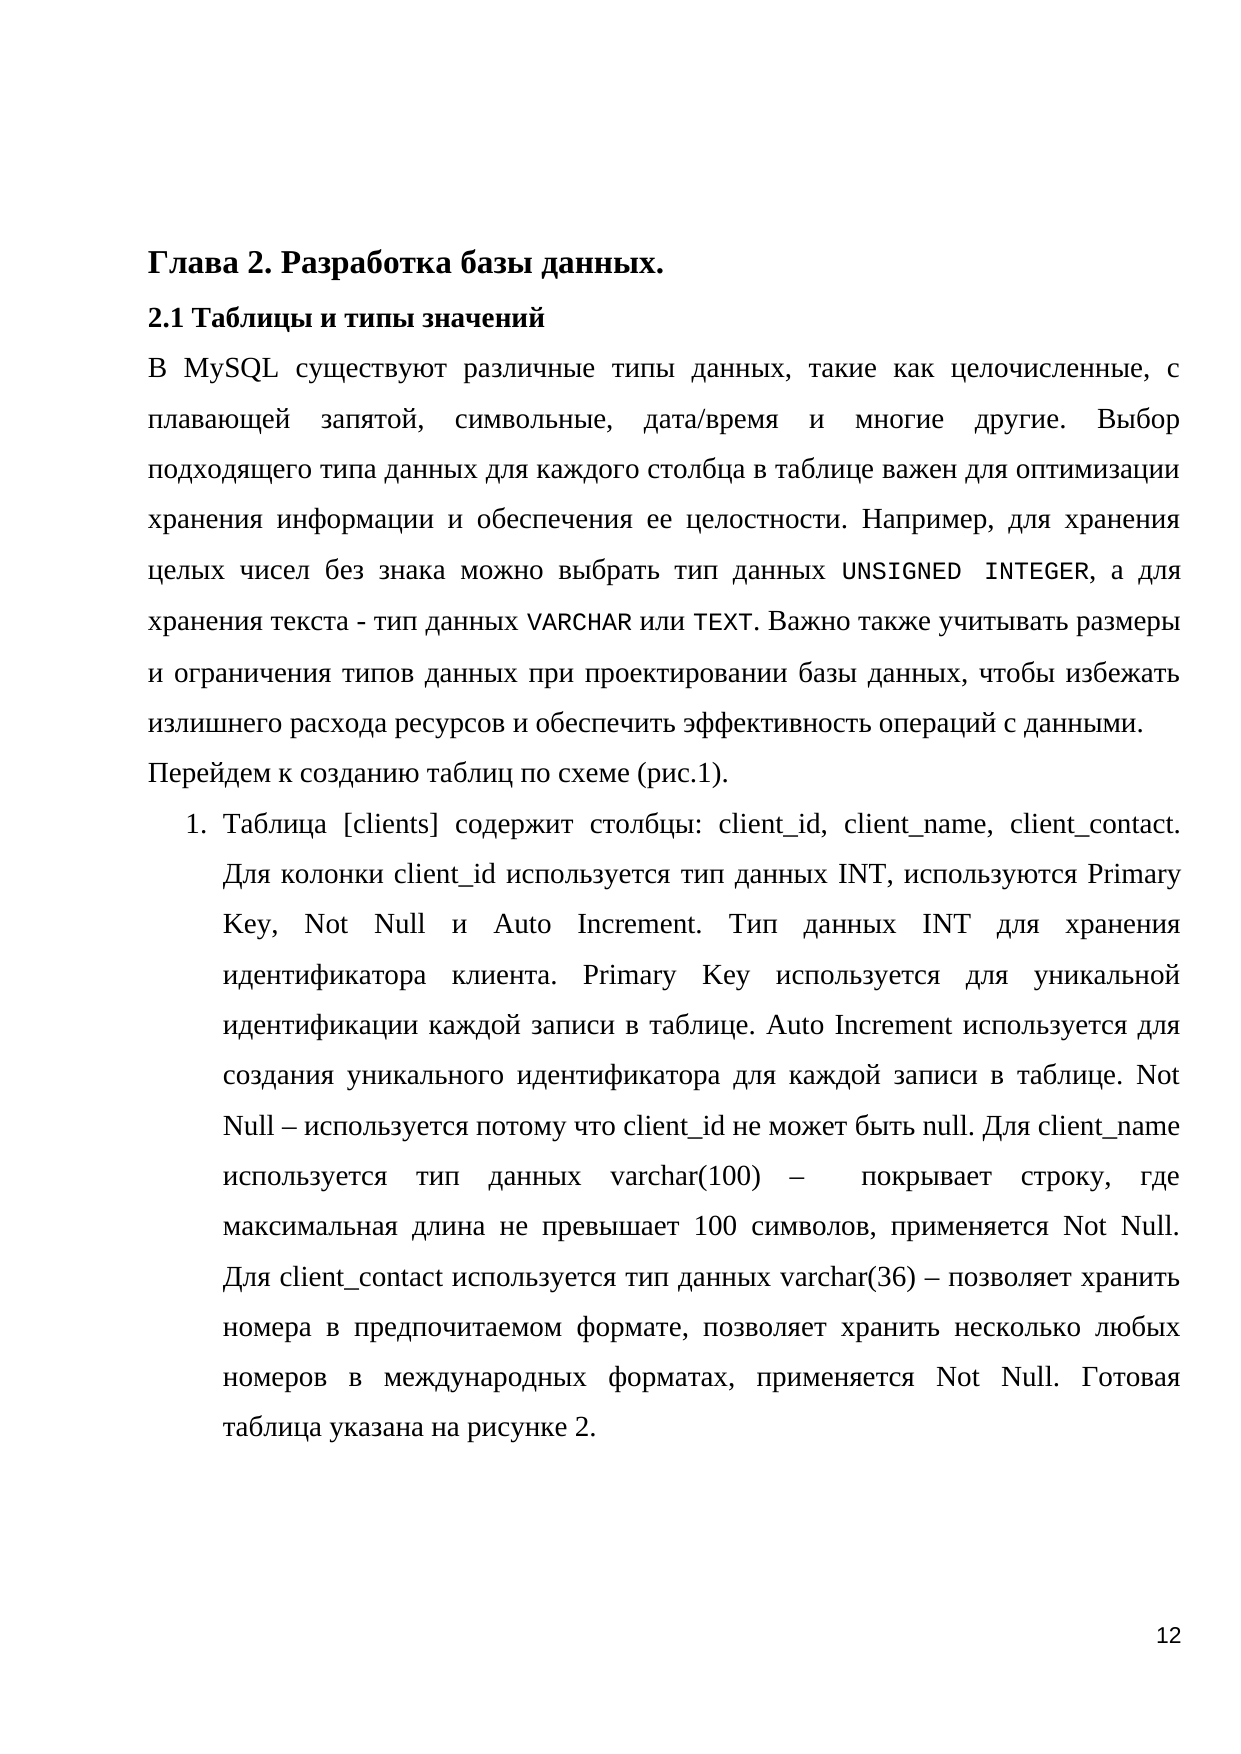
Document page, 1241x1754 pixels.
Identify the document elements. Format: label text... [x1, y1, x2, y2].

text 2.1 Таблицы и типы значений [148, 300, 1181, 334]
list Таблица [clients] содержит столбцы: client_id, client_name, client_contact. Для колонки client_id используется тип данных INT, используются Primary Key, Not Null и Auto Increment. Тип данных INT для хранения идентификатора клиента. Primary Key используется для уникальной идентификации каждой записи в таблице. Auto Increment используется для создания уникального идентификатора для каждой записи в таблице. Not Null – используется потому что client_id не может быть null. Для client_name используется тип данных varchar(100) – покрывает строку, где максимальная длина не превышает 100 символов, применяется Not Null. Для client_contact используется тип данных varchar(36) – позволяет хранить номера в предпочитаемом формате, позволяет хранить несколько любых номеров в международных форматах, применяется Not Null. Готовая таблица указана на рисунке 2. [185, 806, 1181, 1443]
text Глава 2. Разработка базы данных. [148, 243, 1181, 281]
text Перейдем к созданию таблиц по схеме (рис.1). [148, 756, 1181, 789]
text В MySQL существуют различные типы данных, такие как целочисленные, с плавающей запятой, символьные, дата/время и многие другие. Выбор подходящего типа данных для каждого столбца в таблице важен для оптимизации хранения информации и обеспечения ее целостности. Например, для хранения целых чисел без знака можно выбрать тип данных UNSIGNED INTEGER, а для хранения текста - тип данных VARCHAR или TEXT. Важно также учитывать размеры и ограничения типов данных при проектировании базы данных, чтобы избежать излишнего расхода ресурсов и обеспечить эффективность операций с данными. [148, 351, 1181, 739]
